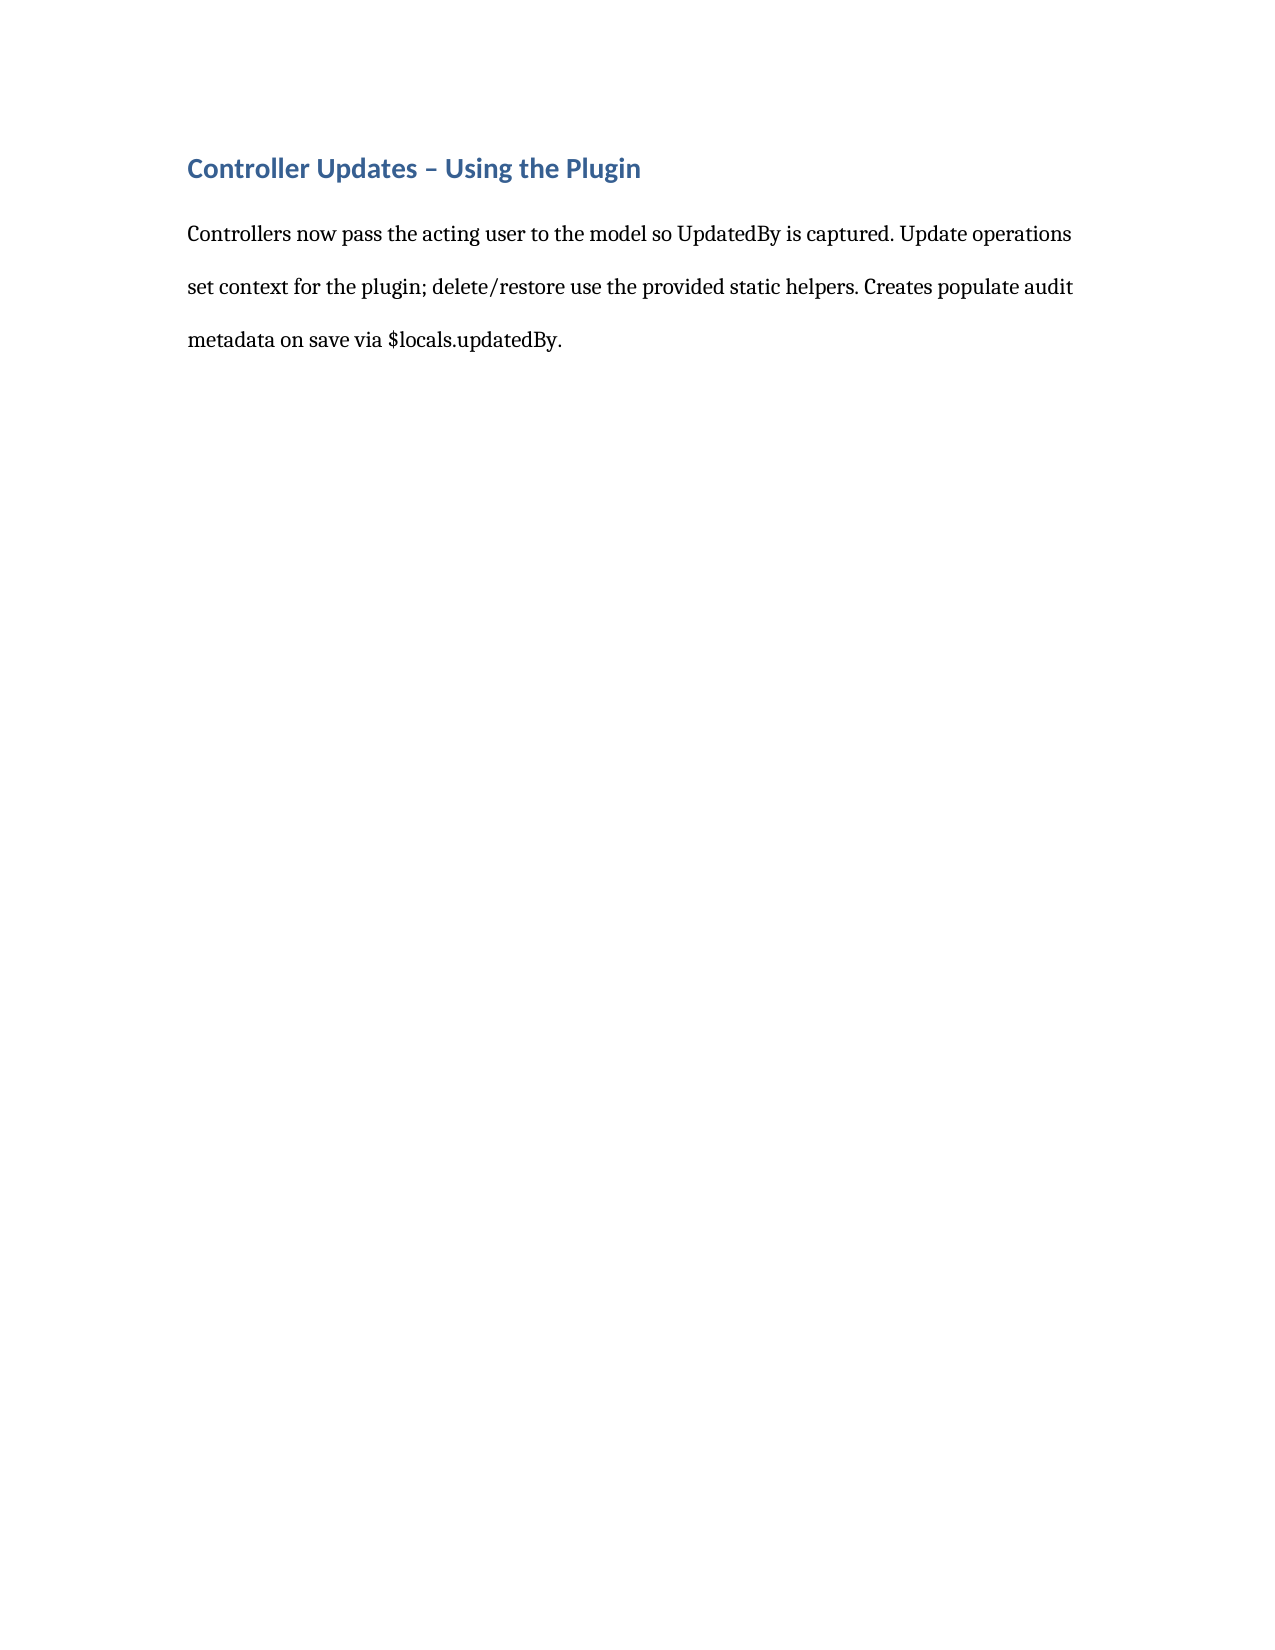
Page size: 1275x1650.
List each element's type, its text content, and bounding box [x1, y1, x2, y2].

subtitle Controller Updates – Using the Plugin [187, 150, 1087, 186]
text Controllers now pass the acting user to the model so UpdatedBy is captured. Update operations set context for the plugin; delete/restore use the provided static helpers. Creates populate audit metadata on save via $locals.updatedBy. [187, 221, 1087, 353]
